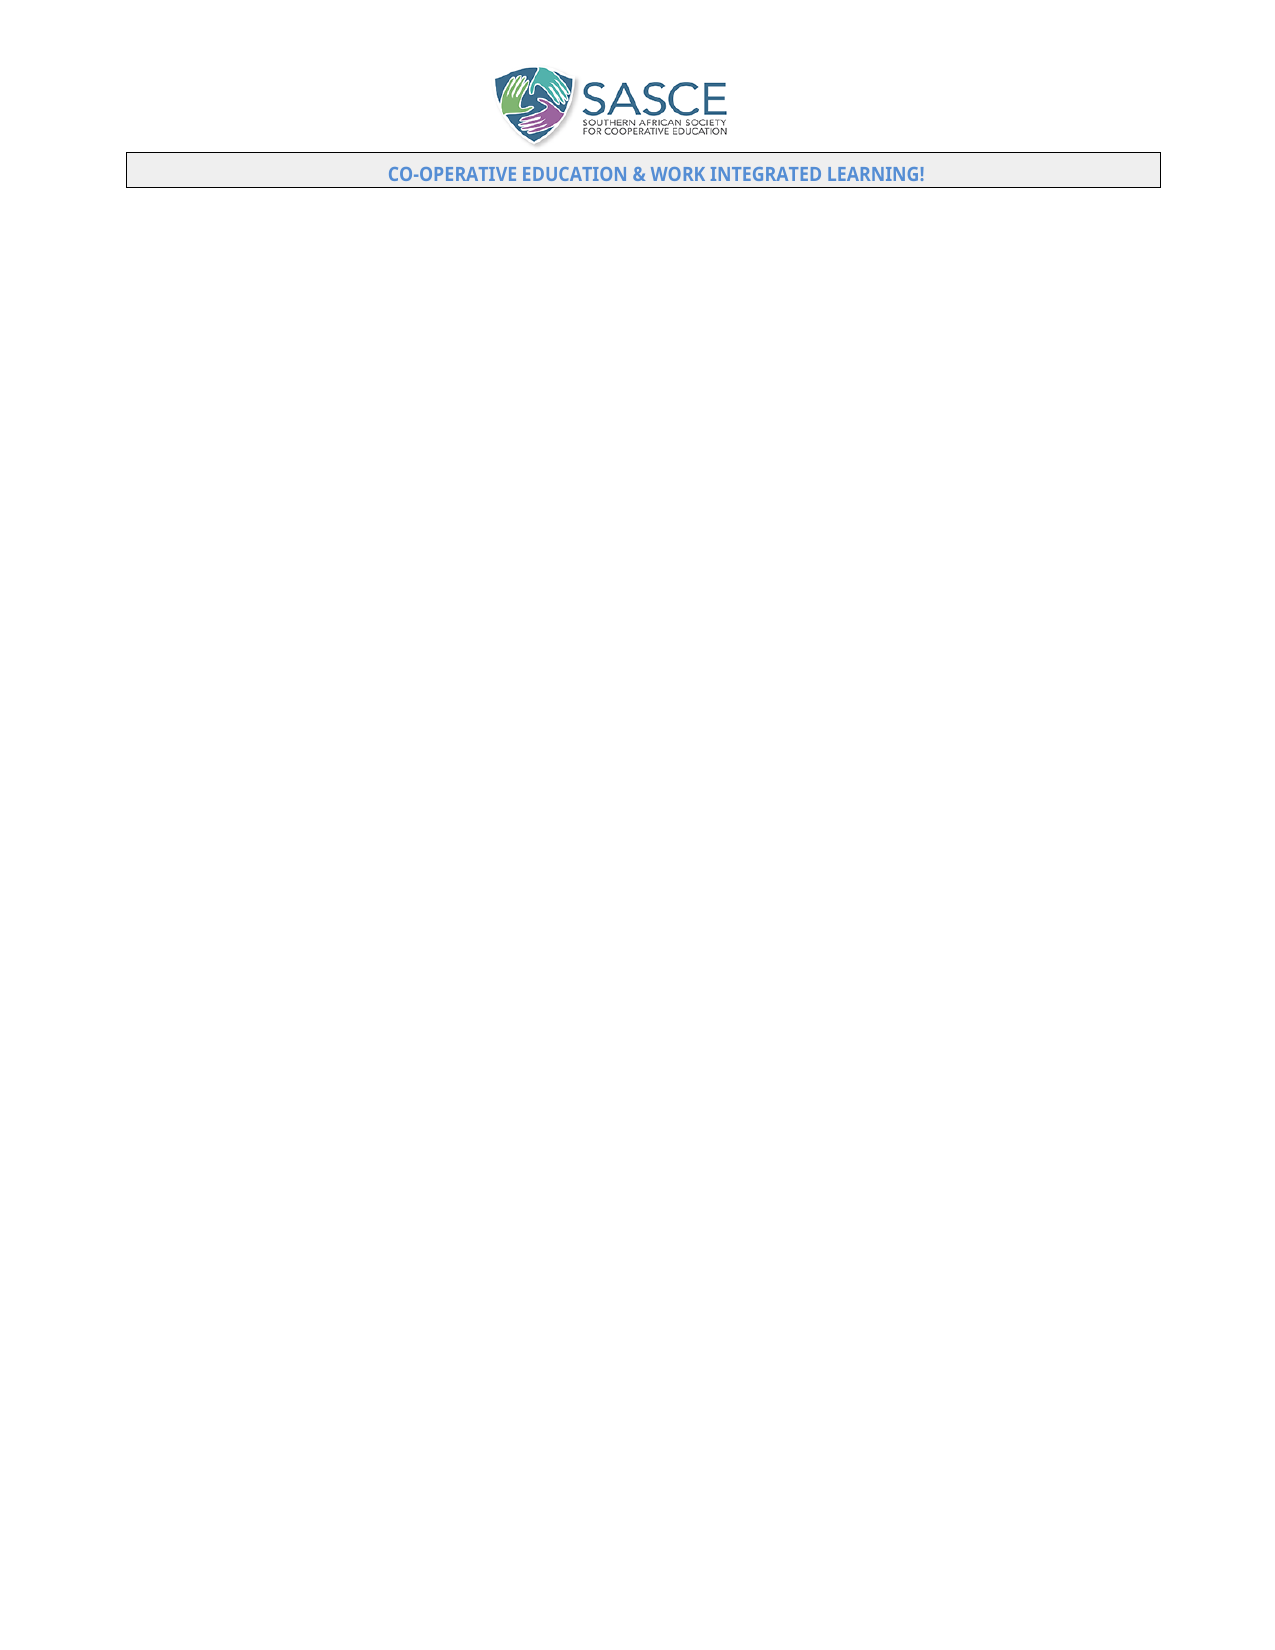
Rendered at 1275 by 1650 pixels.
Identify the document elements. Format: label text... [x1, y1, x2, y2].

picture [484, 53, 743, 150]
